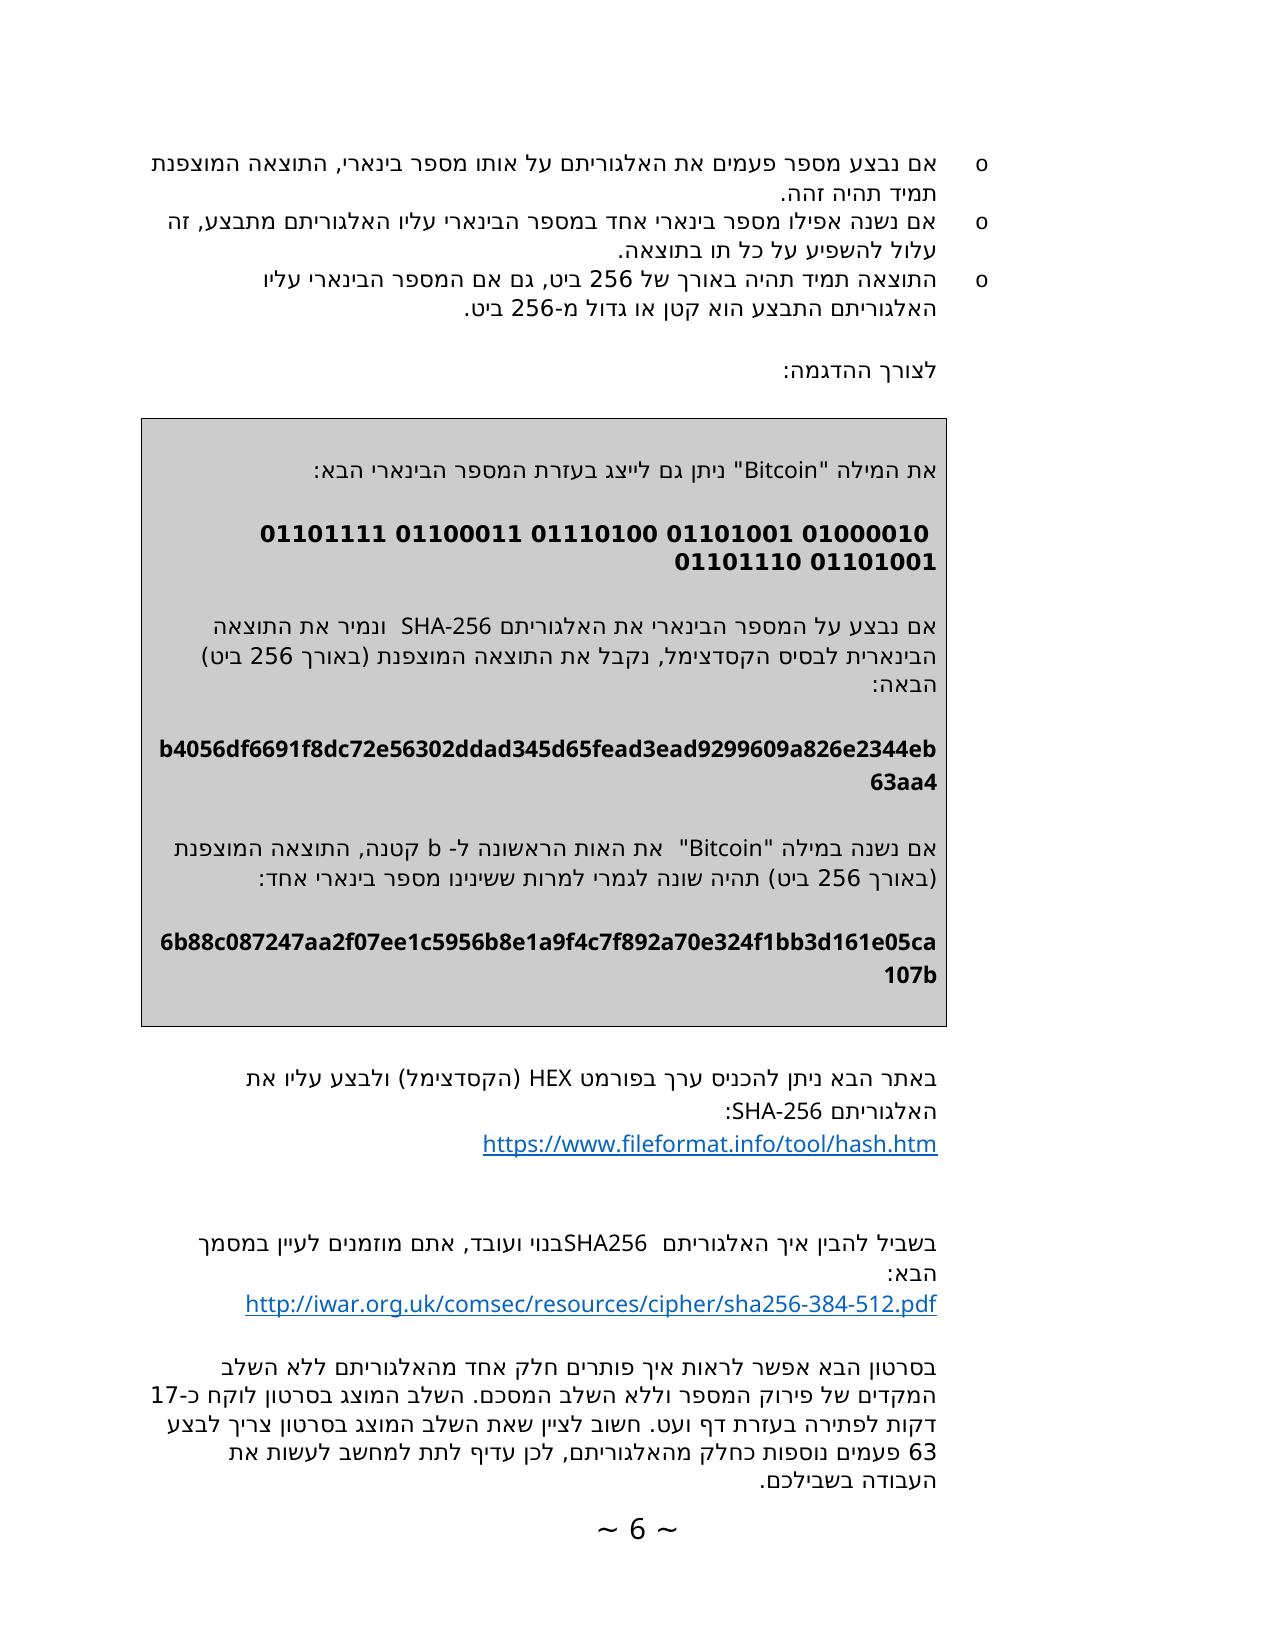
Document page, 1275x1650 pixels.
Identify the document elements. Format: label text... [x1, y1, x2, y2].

list בסרטון הבא אפשר לראות איך פותרים חלק אחד מהאלגוריתם ללא השלב המקדים של פירוק המספר וללא השלב המסכם. השלב המוצג בסרטון לוקח כ-17 דקות לפתירה בעזרת דף ועט. חשוב לציין שאת השלב המוצג בסרטון צריך לבצע 63 פעמים נוספות כחלק מהאלגוריתם, לכן עדיף לתת למחשב לעשות את העבודה בשבילכם. [150, 1354, 937, 1494]
list b4056df6691f8dc72e56302ddad345d65fead3ead9299609a826e2344eb63aa4 [142, 729, 946, 796]
list אם נשנה אפילו מספר בינארי אחד במספר הבינארי עליו האלגוריתם מתבצע, זה עלול להשפיע על כל תו בתוצאה. [150, 208, 975, 264]
list התוצאה תמיד תהיה באורך של 256 ביט, גם אם המספר הבינארי עליו האלגוריתם התבצע הוא קטן או גדול מ-256 ביט. [150, 266, 975, 322]
list http://iwar.org.uk/comsec/resources/cipher/sha256-384-512.pdf [150, 1288, 937, 1319]
list אם נבצע מספר פעמים את האלגוריתם על אותו מספר בינארי, התוצאה המוצפנת תמיד תהיה זהה. [150, 150, 975, 206]
list אם נבצע על המספר הבינארי את האלגוריתם SHA-256 ונמיר את התוצאה הבינארית לבסיס הקסדצימל, נקבל את התוצאה המוצפנת (באורך 256 ביט) הבאה: [142, 607, 946, 696]
list לצורך ההדגמה: [150, 357, 937, 383]
list בשביל להבין איך האלגוריתם SHA256בנוי ועובד, אתם מוזמנים לעיין במסמך הבא: [150, 1227, 937, 1287]
list 01000010 01101001 01110100 01100011 01101111 01101001 01101110 [142, 518, 946, 574]
list את המילה "Bitcoin" ניתן גם לייצג בעזרת המספר הבינארי הבא: [142, 451, 946, 484]
list 6b88c087247aa2f07ee1c5956b8e1a9f4c7f892a70e324f1bb3d161e05ca107b [142, 923, 946, 989]
list https://www.fileformat.info/tool/hash.htm [150, 1128, 937, 1159]
list באתר הבא ניתן להכניס ערך בפורמט HEX (הקסדצימל) ולבצע עליו את האלגוריתם SHA-256: [150, 1062, 937, 1126]
list אם נשנה במילה "Bitcoin" את האות הראשונה ל- b קטנה, התוצאה המוצפנת (באורך 256 ביט) תהיה שונה לגמרי למרות ששינינו מספר בינארי אחד: [142, 829, 946, 890]
